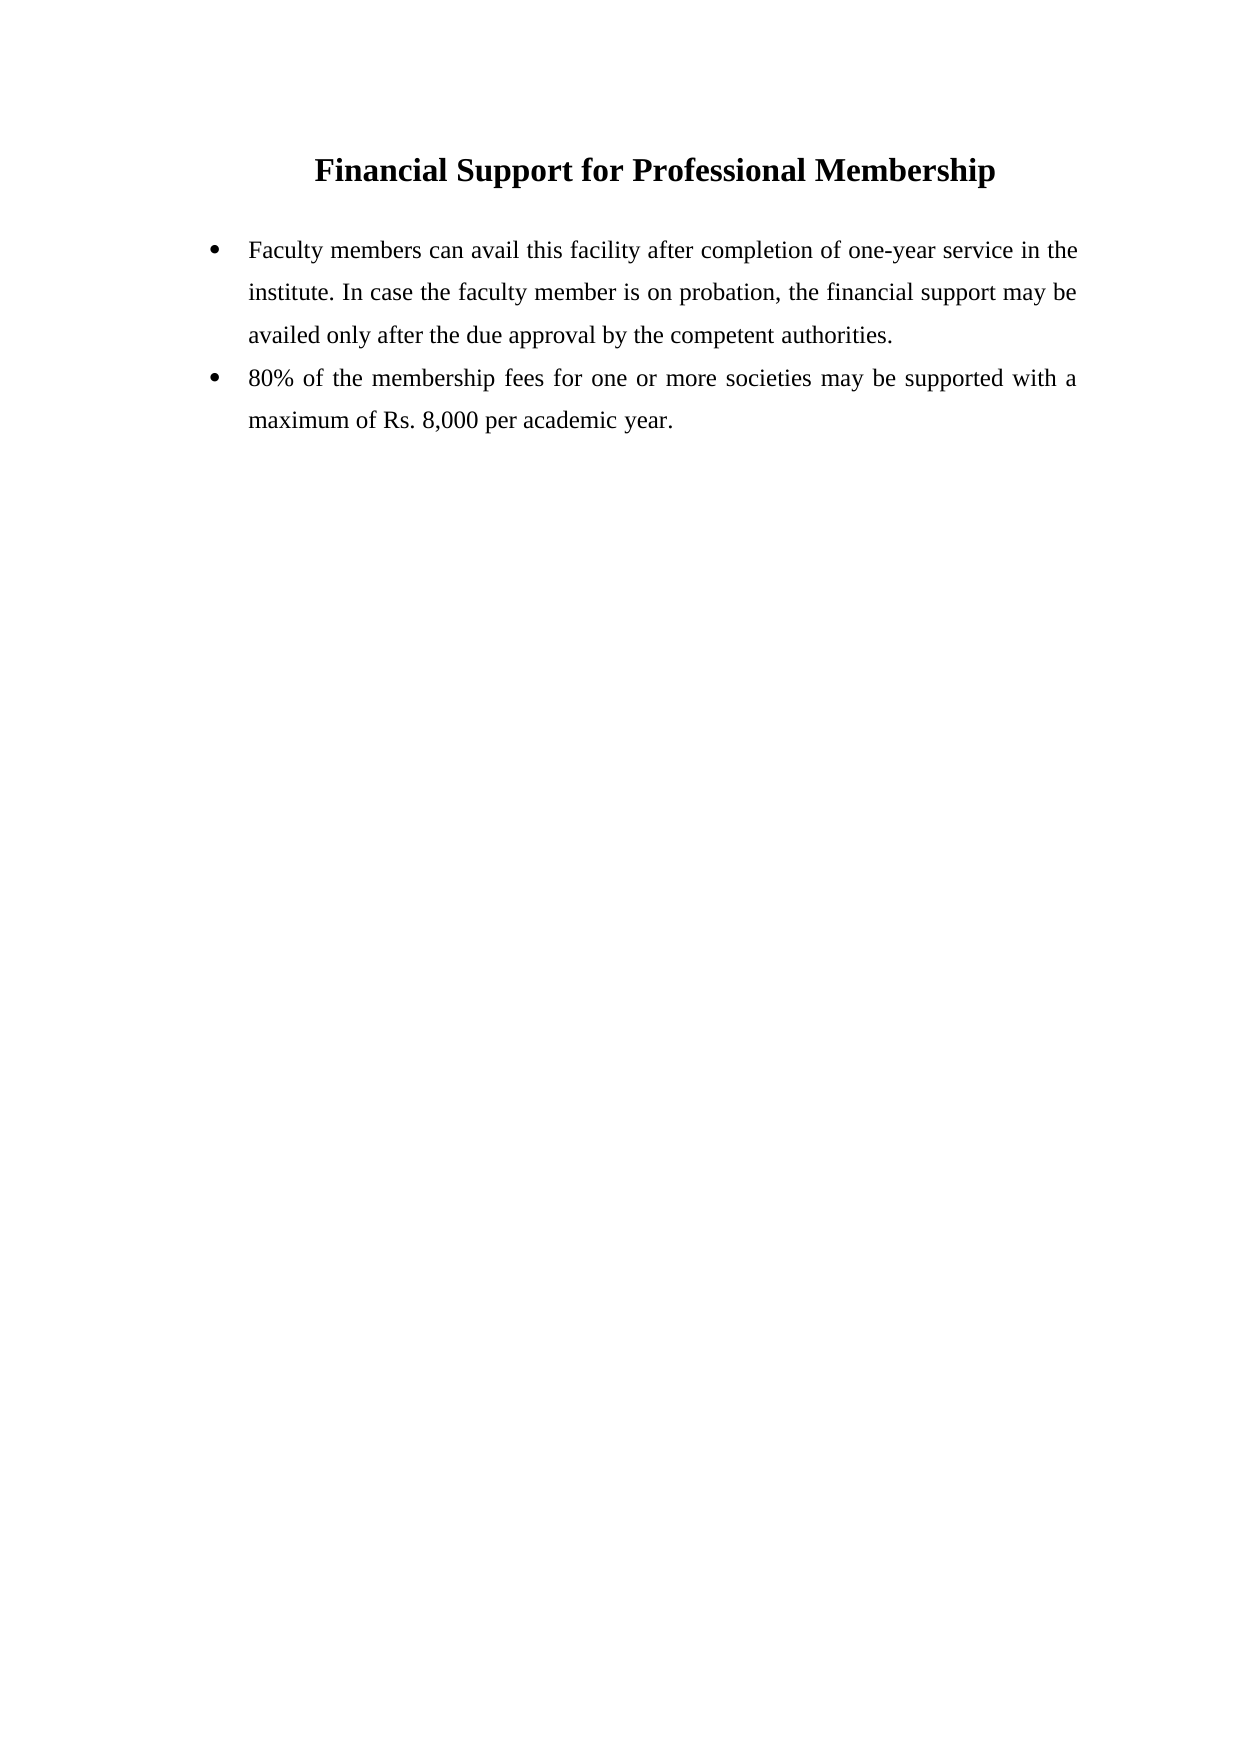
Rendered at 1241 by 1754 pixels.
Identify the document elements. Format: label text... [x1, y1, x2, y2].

list Faculty members can avail this facility after completion of one-year service in the institute. In case the faculty member is on probation, the financial support may be availed only after the due approval by the competent authorities. [210, 235, 1078, 348]
subtitle Financial Support for Professional Membership [220, 150, 1090, 188]
list 80% of the membership fees for one or more societies may be supported with a maximum of Rs. 8,000 per academic year. [210, 363, 1078, 433]
